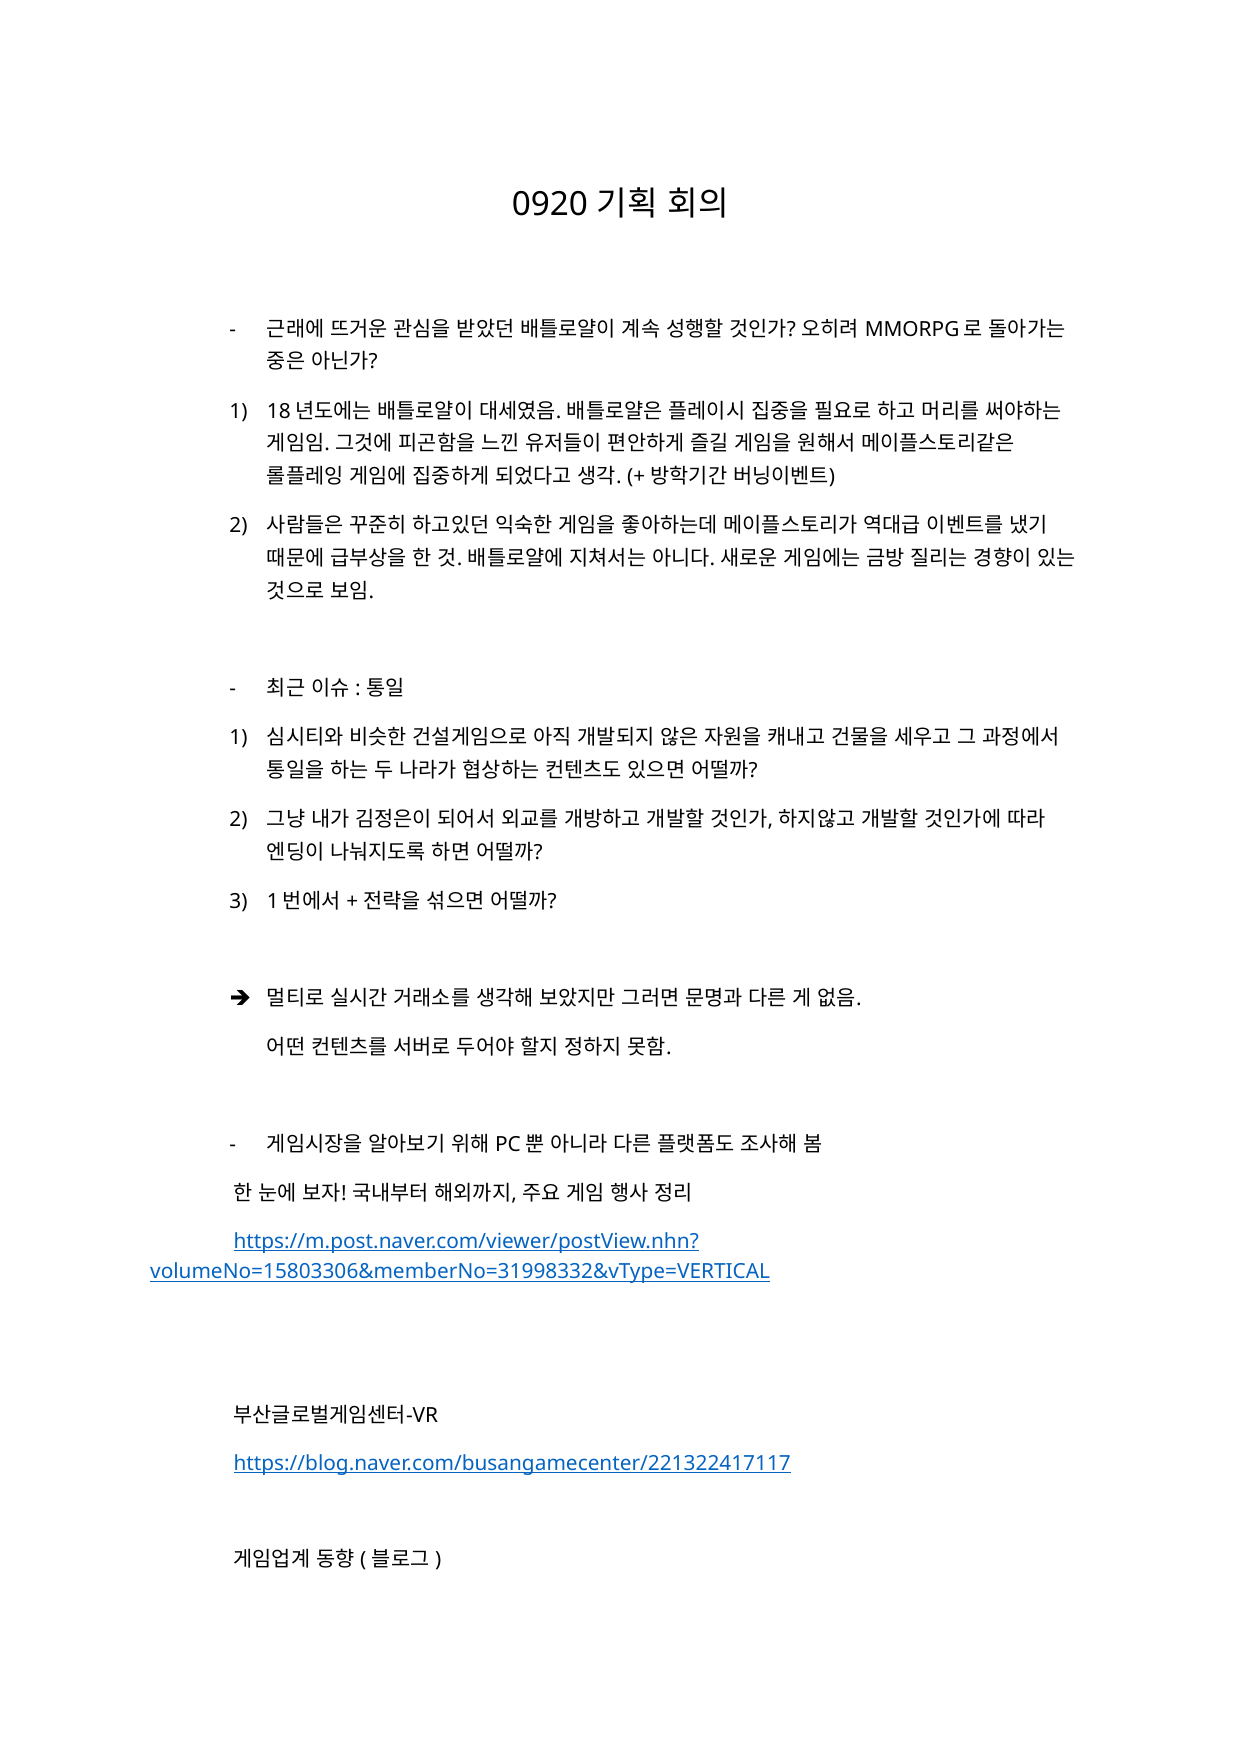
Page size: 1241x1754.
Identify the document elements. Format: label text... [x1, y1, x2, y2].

text 0920 기획 회의 [150, 177, 1090, 226]
list 심시티와 비슷한 건설게임으로 아직 개발되지 않은 자원을 캐내고 건물을 세우고 그 과정에서 통일을 하는 두 나라가 협상하는 컨텐츠도 있으면 어떨까? [229, 720, 1090, 783]
list 어떤 컨텐츠를 서버로 두어야 할지 정하지 못함. [267, 1030, 1090, 1061]
list 멀티로 실시간 거래소를 생각해 보았지만 그러면 문명과 다른 게 없음. [229, 981, 1090, 1011]
list 그냥 내가 김정은이 되어서 외교를 개방하고 개발할 것인가, 하지않고 개발할 것인가에 따라 엔딩이 나눠지도록 하면 어떨까? [229, 802, 1090, 865]
list 1번에서 + 전략을 섞으면 어떨까? [229, 884, 1090, 914]
list https://blog.naver.com/busangamecenter/221322417117 [233, 1448, 1090, 1476]
list 18년도에는 배틀로얄이 대세였음. 배틀로얄은 플레이시 집중을 필요로 하고 머리를 써야하는 게임임. 그것에 피곤함을 느낀 유저들이 편안하게 즐길 게임을 원해서 메이플스토리같은 롤플레잉 게임에 집중하게 되었다고 생각. (+ 방학기간 버닝이벤트) [229, 394, 1090, 489]
list 게임시장을 알아보기 위해 PC뿐 아니라 다른 플랫폼도 조사해 봄 [229, 1127, 1090, 1157]
list 최근 이슈 : 통일 [229, 671, 1090, 701]
list 게임업계 동향 ( 블로그 ) [233, 1542, 1090, 1572]
list 사람들은 꾸준히 하고있던 익숙한 게임을 좋아하는데 메이플스토리가 역대급 이벤트를 냈기 때문에 급부상을 한 것. 배틀로얄에 지쳐서는 아니다. 새로운 게임에는 금방 질리는 경향이 있는 것으로 보임. [229, 509, 1090, 604]
list 근래에 뜨거운 관심을 받았던 배틀로얄이 계속 성행할 것인가? 오히려 MMORPG로 돌아가는 중은 아닌가? [229, 312, 1090, 375]
text https://m.post.naver.com/viewer/postView.nhn?volumeNo=15803306&memberNo=31998332&vType=VERTICAL [150, 1226, 1090, 1285]
list 한 눈에 보자! 국내부터 해외까지, 주요 게임 행사 정리 [233, 1176, 1090, 1207]
list 부산글로벌게임센터-VR [233, 1398, 1090, 1428]
